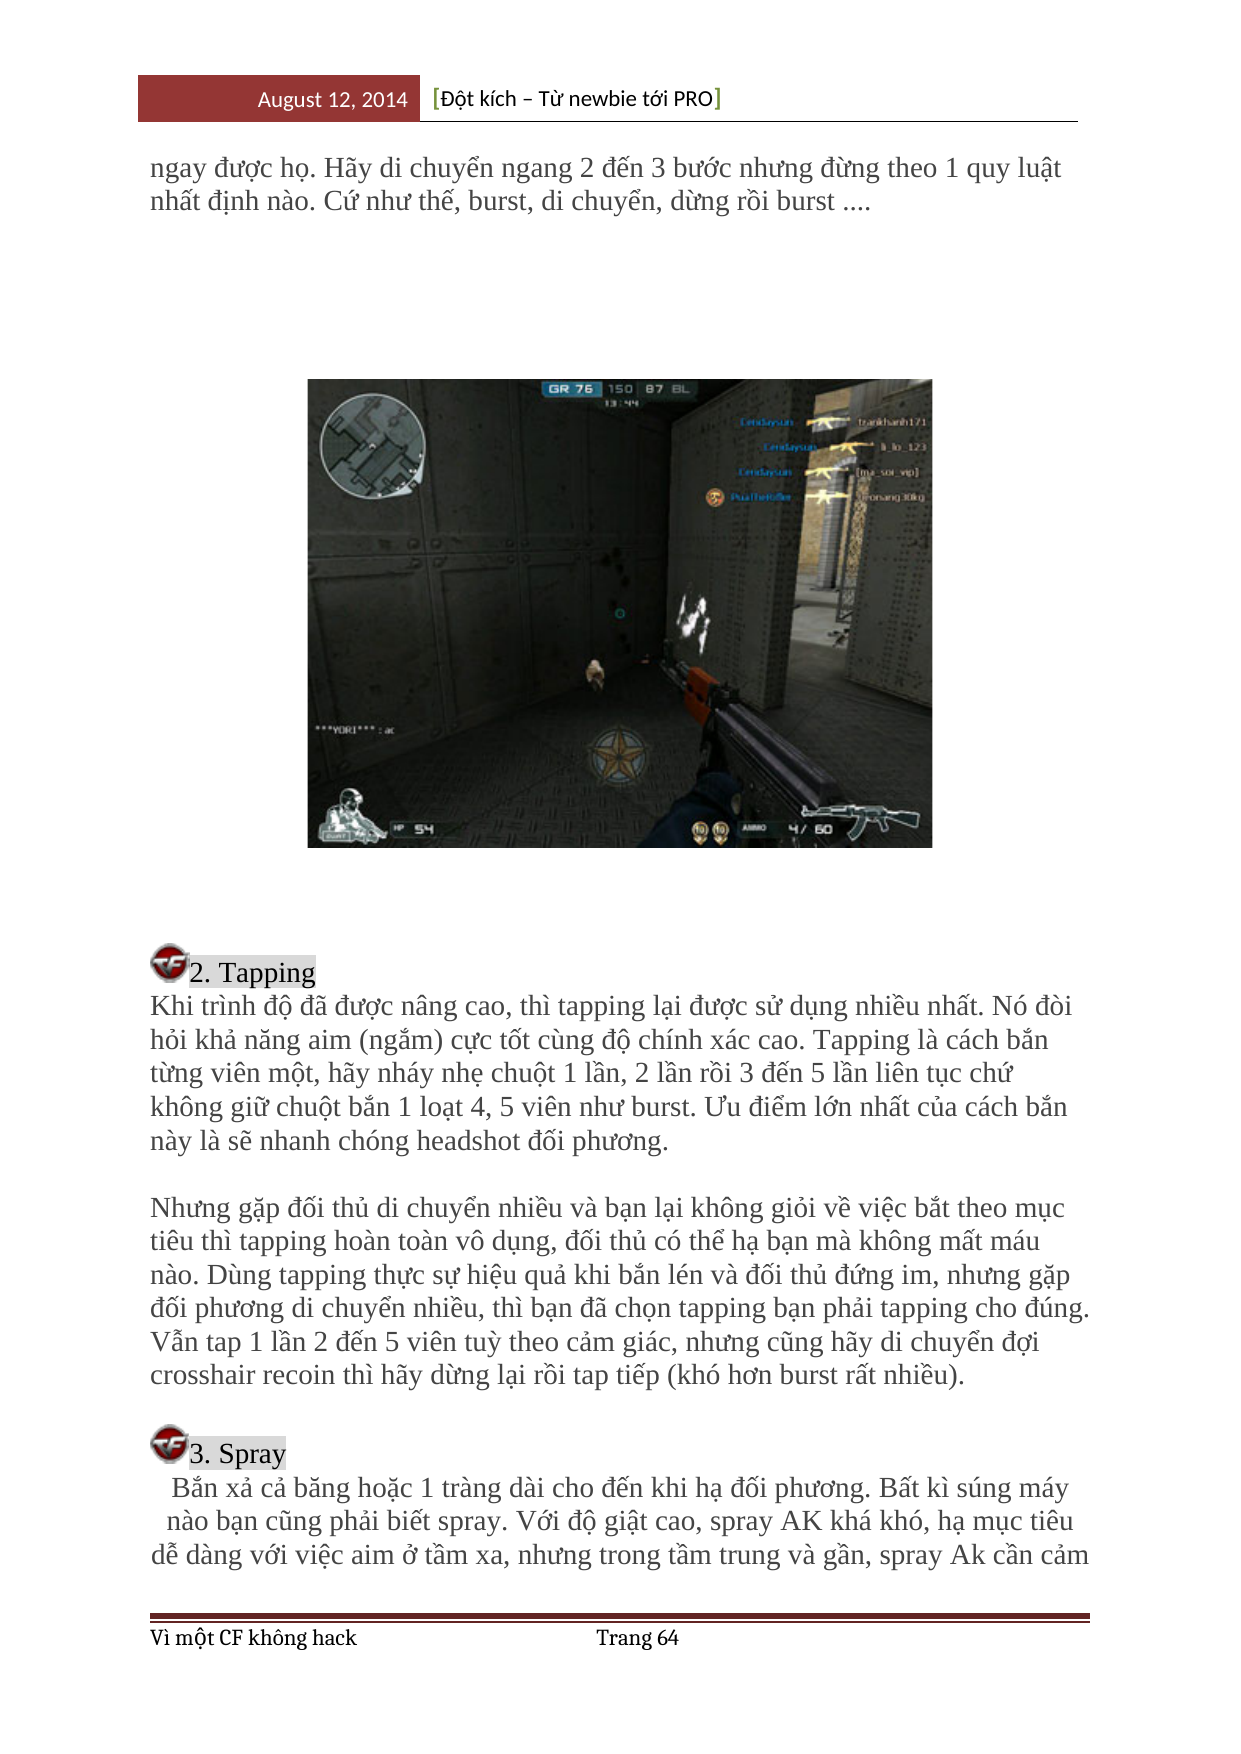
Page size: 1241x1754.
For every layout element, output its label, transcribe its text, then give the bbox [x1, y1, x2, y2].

picture [307, 379, 933, 848]
text 2. Tapping Khi trình độ đã được nâng cao, thì tapping lại được sử dụng nhiều nhất. Nó đòi hỏi khả năng aim (ngắm) cực tốt cùng độ chính xác cao. Tapping là cách bắn từng viên một, hãy nháy nhẹ chuột 1 lần, 2 lần rồi 3 đến 5 lần liên tục chứ không giữ chuột bắn 1 loạt 4, 5 viên như burst. Ưu điểm lớn nhất của cách bắn này là sẽ nhanh chóng headshot đối phương. [150, 943, 1090, 1156]
picture [150, 943, 190, 983]
text 3. Spray [150, 1391, 1090, 1470]
text Nhưng gặp đối thủ di chuyển nhiều và bạn lại không giỏi về việc bắt theo mục tiêu thì tapping hoàn toàn vô dụng, đối thủ có thể hạ bạn mà không mất máu nào. Dùng tapping thực sự hiệu quả khi bắn lén và đối thủ đứng im, nhưng gặp đối phương di chuyển nhiều, thì bạn đã chọn tapping bạn phải tapping cho đúng. Vẫn tap 1 lần 2 đến 5 viên tuỳ theo cảm giác, nhưng cũng hãy di chuyển đợi crosshair recoin thì hãy dừng lại rồi tap tiếp (khó hơn burst rất nhiều). [150, 1190, 1090, 1391]
picture [150, 1424, 189, 1464]
